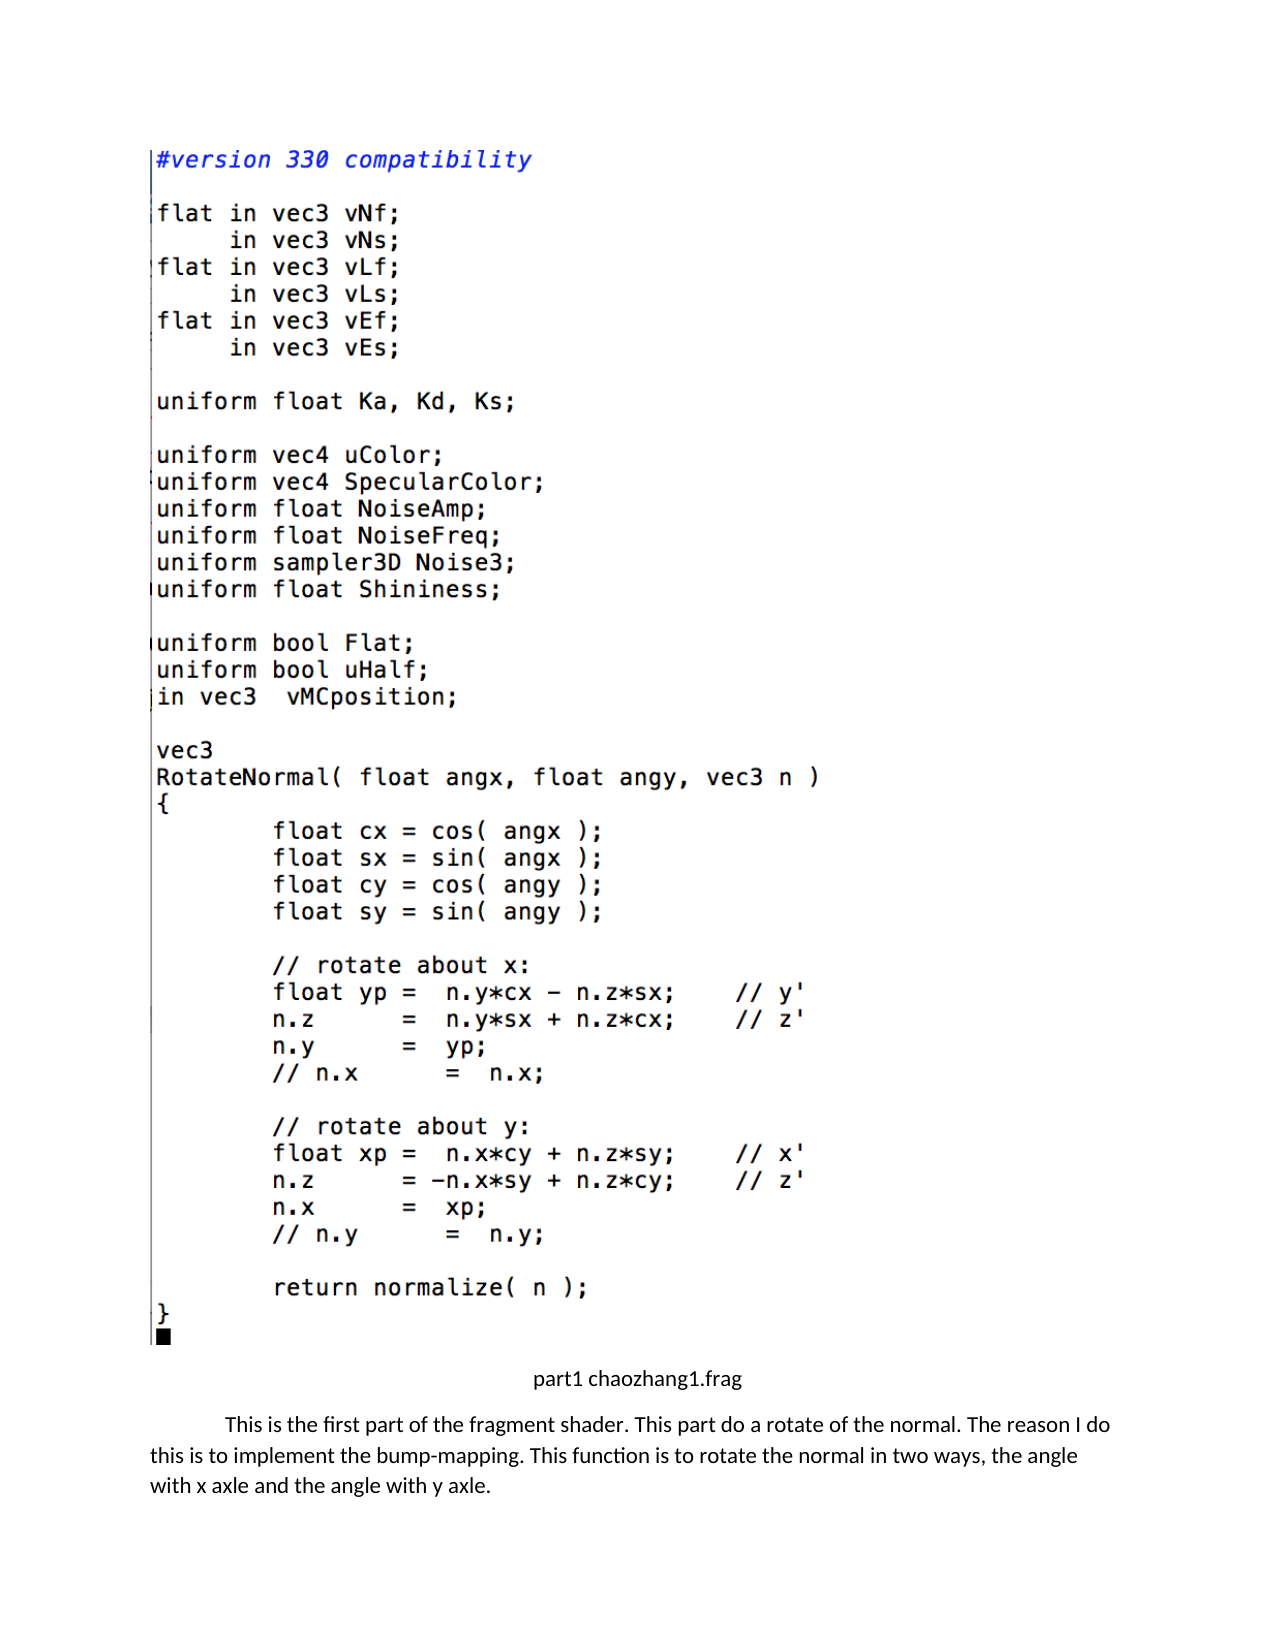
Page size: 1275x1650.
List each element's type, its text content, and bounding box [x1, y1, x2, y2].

picture [150, 150, 1125, 1345]
text This is the first part of the fragment shader. This part do a rotate of the normal. The reason I do this is to implement the bump-mapping. This function is to rotate the normal in two ways, the angle with x axle and the angle with y axle. [150, 1411, 1125, 1499]
text part1 chaozhang1.frag [150, 1364, 1125, 1392]
